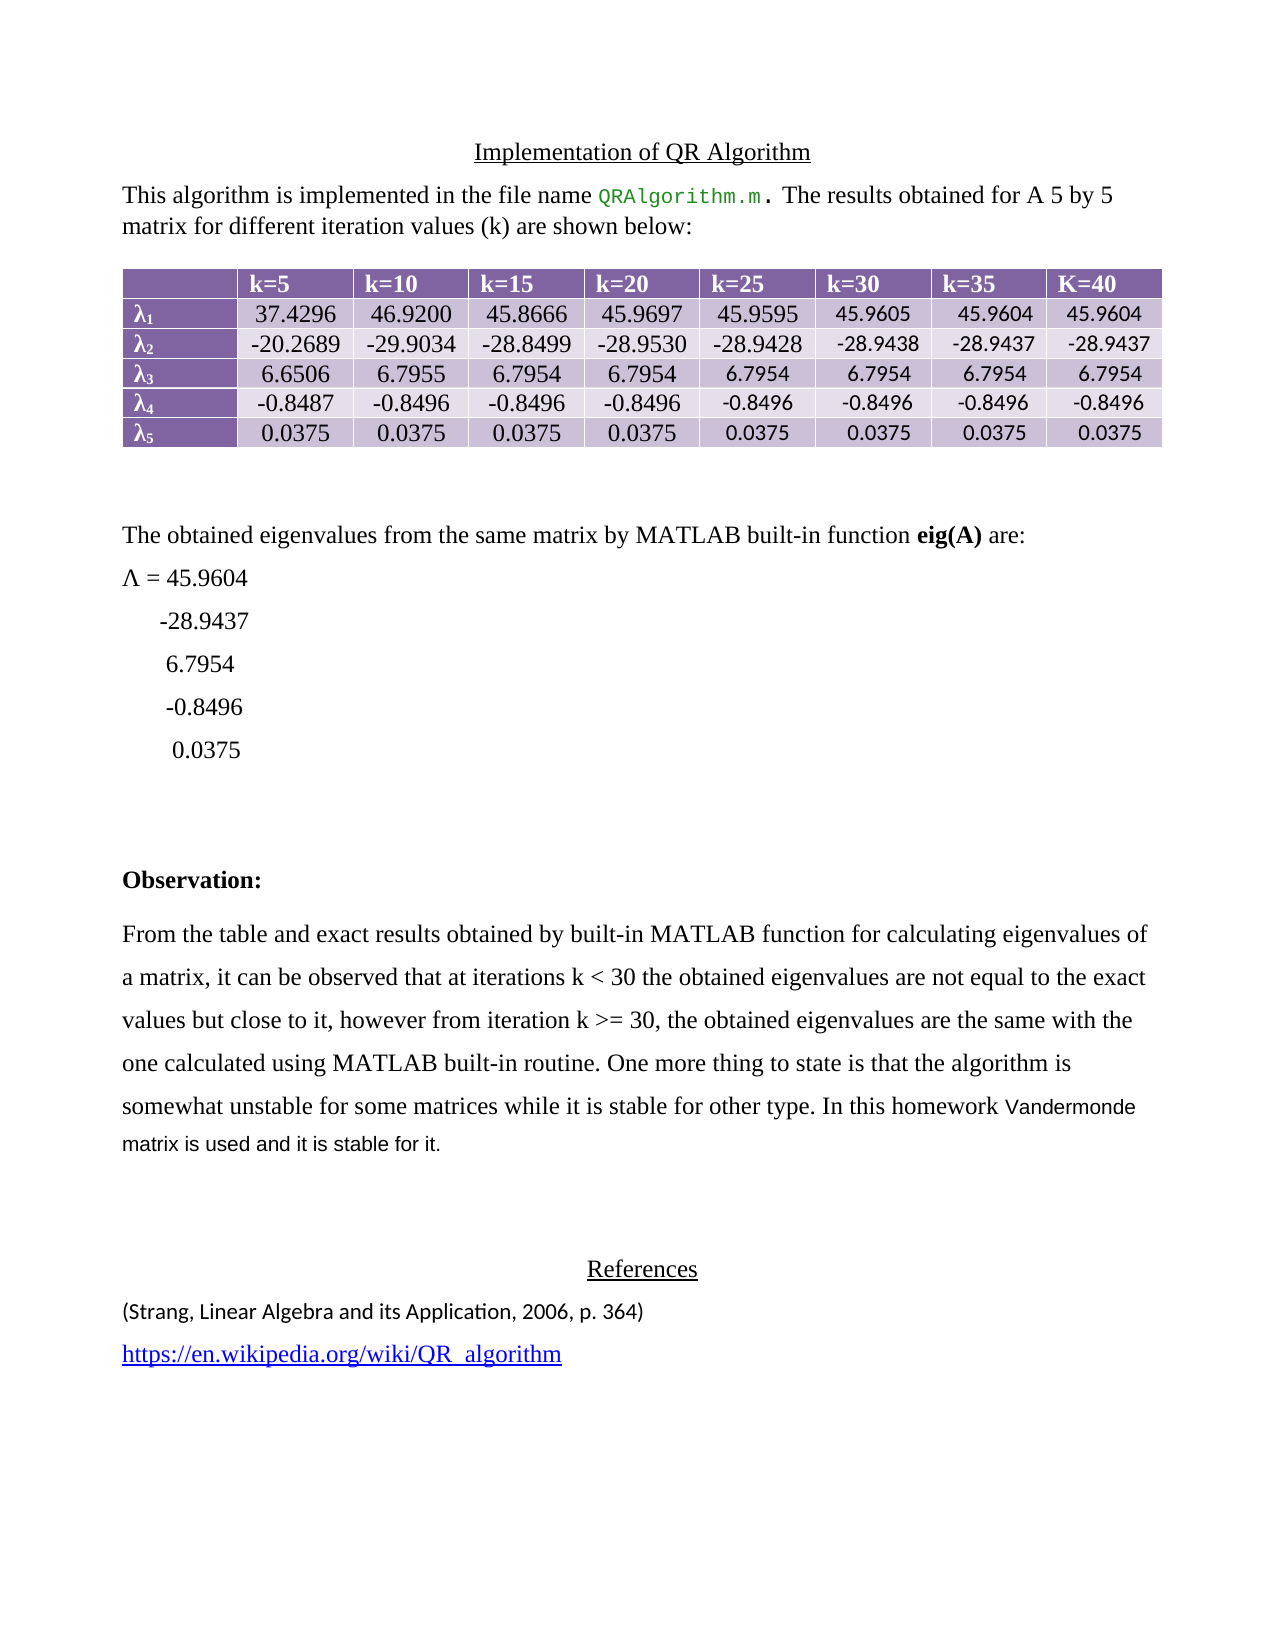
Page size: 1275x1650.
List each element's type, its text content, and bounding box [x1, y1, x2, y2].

table_cell -20.2689 [238, 329, 353, 358]
table_cell λ2 [123, 329, 237, 358]
table_cell 37.4296 [238, 299, 353, 328]
table_cell 6.7954 [932, 359, 1046, 387]
text 6.7954 [122, 649, 1162, 678]
table_cell 0.0375 [354, 418, 468, 447]
text Observation: [122, 865, 1162, 894]
table_cell -0.8496 [354, 389, 468, 417]
table_header k=10 [354, 269, 468, 298]
table_cell 45.9605 [816, 299, 931, 328]
text -0.8496 [122, 692, 1162, 721]
text This algorithm is implemented in the file name QRAlgorithm.m. The results obtained for A 5 by 5 matrix for different iteration values (k) are shown below: [122, 180, 1162, 239]
table_cell 0.0375 [1047, 418, 1162, 447]
table_cell 6.7954 [1047, 359, 1162, 387]
table_cell 0.0375 [816, 418, 931, 447]
table_cell -0.8487 [238, 389, 353, 417]
table_cell -28.9437 [1047, 329, 1162, 358]
table_cell 0.0375 [932, 418, 1046, 447]
table_cell -0.8496 [816, 389, 931, 417]
table_header [123, 269, 237, 298]
table_cell 45.9697 [585, 299, 699, 328]
table_header k=30 [816, 269, 931, 298]
table_cell λ1 [123, 299, 237, 328]
table_header k=25 [700, 269, 815, 298]
table_cell 6.7954 [816, 359, 931, 387]
table_cell 45.8666 [469, 299, 584, 328]
text The obtained eigenvalues from the same matrix by MATLAB built-in function eig(A) are: [122, 520, 1162, 549]
table_cell 45.9604 [1047, 299, 1162, 328]
table_cell -0.8496 [1047, 389, 1162, 417]
text From the table and exact results obtained by built-in MATLAB function for calculating eigenvalues of a matrix, it can be observed that at iterations k < 30 the obtained eigenvalues are not equal to the exact values but close to it, however from iteration k >= 30, the obtained eigenvalues are the same with the one calculated using MATLAB built-in routine. One more thing to state is that the algorithm is somewhat unstable for some matrices while it is stable for other type. In this homework Vandermonde matrix is used and it is stable for it. [122, 919, 1162, 1156]
table_cell 0.0375 [700, 418, 815, 447]
table_header k=20 [585, 269, 699, 298]
text Λ = 45.9604 [122, 563, 1162, 592]
table_cell 0.0375 [469, 418, 584, 447]
text References [122, 1254, 1162, 1283]
text 0.0375 [122, 736, 1162, 764]
table_cell -28.9530 [585, 329, 699, 358]
table_cell 45.9604 [932, 299, 1046, 328]
table_cell -28.8499 [469, 329, 584, 358]
table_cell 0.0375 [238, 418, 353, 447]
table_cell 6.7954 [469, 359, 584, 387]
table_cell 6.7954 [585, 359, 699, 387]
text Implementation of QR Algorithm [122, 137, 1162, 166]
table_header K=40 [1047, 269, 1162, 298]
table_header k=35 [932, 269, 1046, 298]
table_cell -0.8496 [700, 389, 815, 417]
table_cell 6.7954 [700, 359, 815, 387]
table_cell λ4 [123, 389, 237, 417]
table_cell -0.8496 [469, 389, 584, 417]
table_cell -29.9034 [354, 329, 468, 358]
table_cell 45.9595 [700, 299, 815, 328]
table_header k=5 [238, 269, 353, 298]
text -28.9437 [122, 606, 1162, 635]
table_cell -0.8496 [585, 389, 699, 417]
table_cell λ3 [123, 359, 237, 387]
table_cell 6.7955 [354, 359, 468, 387]
table_cell -28.9428 [700, 329, 815, 358]
table_cell -28.9438 [816, 329, 931, 358]
table_cell λ5 [123, 418, 237, 447]
table_cell -0.8496 [932, 389, 1046, 417]
table_cell 46.9200 [354, 299, 468, 328]
table_cell -28.9437 [932, 329, 1046, 358]
text https://en.wikipedia.org/wiki/QR_algorithm [122, 1339, 1162, 1368]
table_header k=15 [469, 269, 584, 298]
table_cell 0.0375 [585, 418, 699, 447]
table_cell 6.6506 [238, 359, 353, 387]
